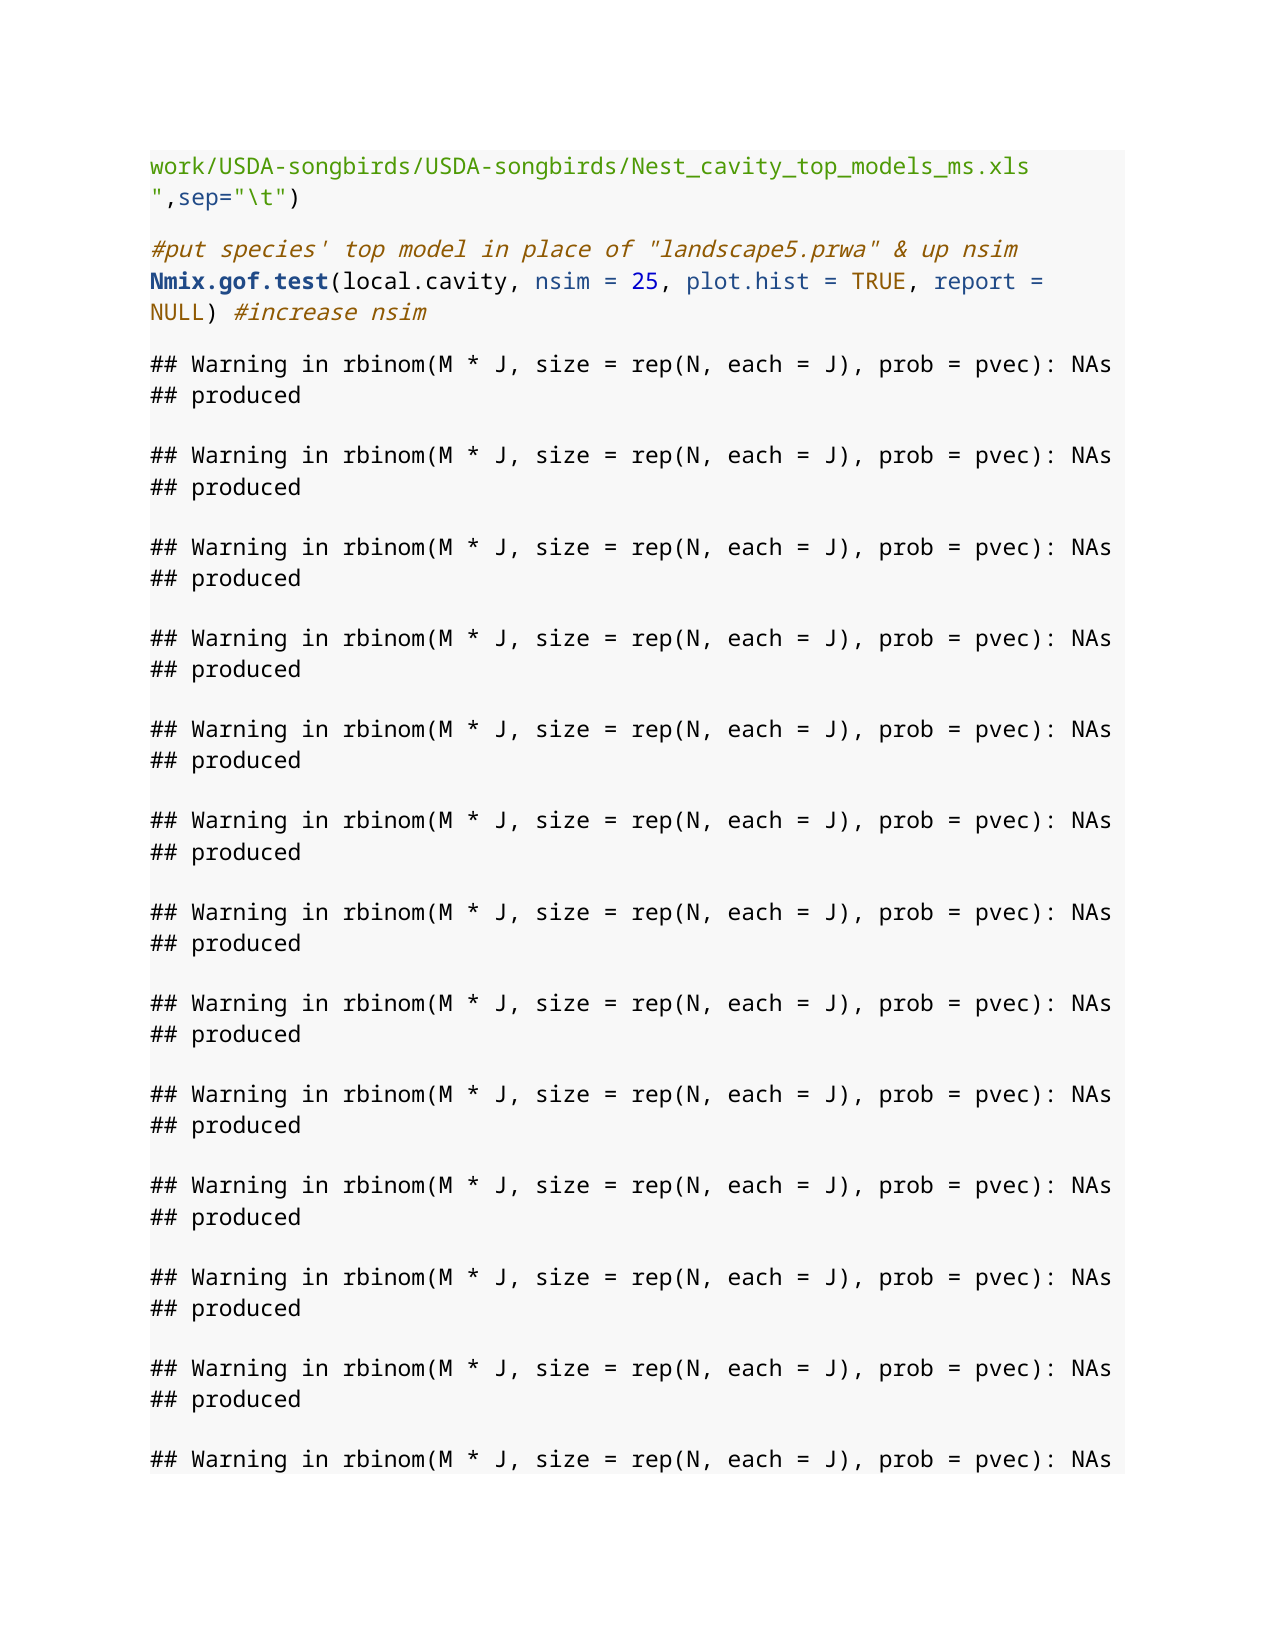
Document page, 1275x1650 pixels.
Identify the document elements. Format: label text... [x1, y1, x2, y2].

text #put species' top model in place of "landscape5.prwa" & up nsim Nmix.gof.test(local.cavity, nsim = 25, plot.hist = TRUE, report = NULL) #increase nsim [150, 233, 1125, 327]
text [150, 348, 1125, 1474]
